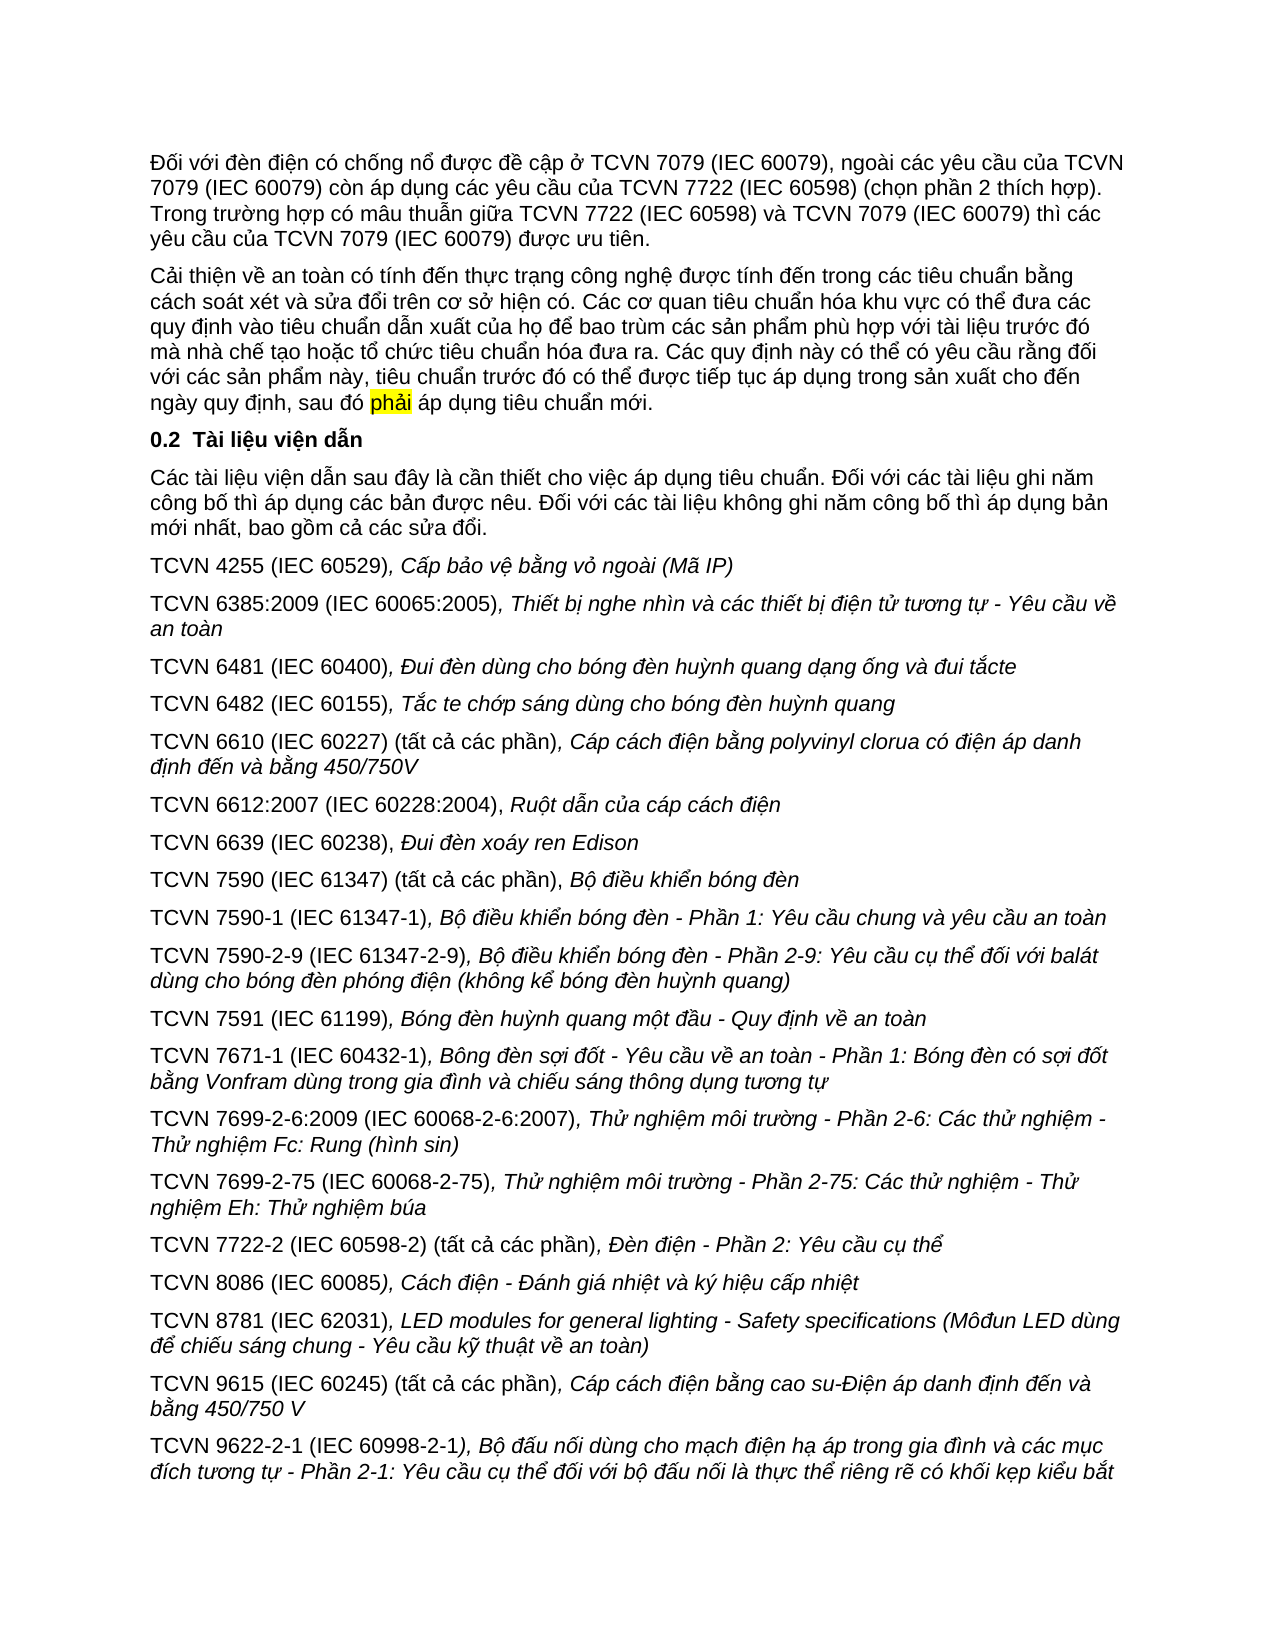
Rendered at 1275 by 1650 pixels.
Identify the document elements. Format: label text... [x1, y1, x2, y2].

text TCVN 7591 (IEC 61199), Bóng đèn huỳnh quang một đầu - Quy định về an toàn [150, 1006, 1125, 1031]
text TCVN 7671-1 (IEC 60432-1), Bông đèn sợi đốt - Yêu cầu về an toàn - Phần 1: Bóng đèn có sợi đốt bằng Vonfram dùng trong gia đình và chiếu sáng thông dụng tương tự [150, 1043, 1125, 1094]
text TCVN 7699-2-75 (IEC 60068-2-75), Thử nghiệm môi trường - Phần 2-75: Các thử nghiệm - Thử nghiệm Eh: Thử nghiệm búa [150, 1169, 1125, 1219]
text TCVN 7699-2-6:2009 (IEC 60068-2-6:2007), Thử nghiệm môi trường - Phần 2-6: Các thử nghiệm - Thử nghiệm Fc: Rung (hình sin) [150, 1106, 1125, 1157]
text Đối với đèn điện có chống nổ được đề cập ở TCVN 7079 (IEC 60079), ngoài các yêu cầu của TCVN 7079 (IEC 60079) còn áp dụng các yêu cầu của TCVN 7722 (IEC 60598) (chọn phần 2 thích hợp). Trong trường hợp có mâu thuẫn giữa TCVN 7722 (IEC 60598) và TCVN 7079 (IEC 60079) thì các yêu cầu của TCVN 7079 (IEC 60079) được ưu tiên. [150, 150, 1125, 251]
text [150, 1433, 1125, 1484]
text TCVN 6612:2007 (IEC 60228:2004), Ruột dẫn của cáp cách điện [150, 792, 1125, 817]
text TCVN 8781 (IEC 62031), LED modules for general lighting - Safety specifications (Môđun LED dùng để chiếu sáng chung - Yêu cầu kỹ thuật về an toàn) [150, 1307, 1125, 1358]
text TCVN 7590-1 (IEC 61347-1), Bộ điều khiển bóng đèn - Phần 1: Yêu cầu chung và yêu cầu an toàn [150, 905, 1125, 930]
text TCVN 8086 (IEC 60085), Cách điện - Đánh giá nhiệt và ký hiệu cấp nhiệt [150, 1270, 1125, 1295]
text TCVN 6481 (IEC 60400), Đui đèn dùng cho bóng đèn huỳnh quang dạng ống và đui tắcte [150, 653, 1125, 679]
text TCVN 7722-2 (IEC 60598-2) (tất cả các phần), Đèn điện - Phần 2: Yêu cầu cụ thể [150, 1232, 1125, 1257]
text TCVN 6639 (IEC 60238), Đui đèn xoáy ren Edison [150, 829, 1125, 855]
text TCVN 6482 (IEC 60155), Tắc te chớp sáng dùng cho bóng đèn huỳnh quang [150, 691, 1125, 716]
text TCVN 6610 (IEC 60227) (tất cả các phần), Cáp cách điện bằng polyvinyl clorua có điện áp danh định đến và bằng 450/750V [150, 729, 1125, 779]
text TCVN 9615 (IEC 60245) (tất cả các phần), Cáp cách điện bằng cao su-Điện áp danh định đến và bằng 450/750 V [150, 1370, 1125, 1421]
text TCVN 7590-2-9 (IEC 61347-2-9), Bộ điều khiển bóng đèn - Phần 2-9: Yêu cầu cụ thể đối với balát dùng cho bóng đèn phóng điện (không kể bóng đèn huỳnh quang) [150, 943, 1125, 993]
text Các tài liệu viện dẫn sau đây là cần thiết cho việc áp dụng tiêu chuẩn. Đối với các tài liệu ghi năm công bố thì áp dụng các bản được nêu. Đối với các tài liệu không ghi năm công bố thì áp dụng bản mới nhất, bao gồm cả các sửa đổi. [150, 465, 1125, 540]
text Cải thiện về an toàn có tính đến thực trạng công nghệ được tính đến trong các tiêu chuẩn bằng cách soát xét và sửa đổi trên cơ sở hiện có. Các cơ quan tiêu chuẩn hóa khu vực có thể đưa các quy định vào tiêu chuẩn dẫn xuất của họ để bao trùm các sản phẩm phù hợp với tài liệu trước đó mà nhà chế tạo hoặc tổ chức tiêu chuẩn hóa đưa ra. Các quy định này có thể có yêu cầu rằng đối với các sản phẩm này, tiêu chuẩn trước đó có thể được tiếp tục áp dụng trong sản xuất cho đến ngày quy định, sau đó phải áp dụng tiêu chuẩn mới. [150, 263, 1125, 414]
text TCVN 6385:2009 (IEC 60065:2005), Thiết bị nghe nhìn và các thiết bị điện tử tương tự - Yêu cầu về an toàn [150, 591, 1125, 641]
text TCVN 7590 (IEC 61347) (tất cả các phần), Bộ điều khiển bóng đèn [150, 867, 1125, 892]
text TCVN 4255 (IEC 60529), Cấp bảo vệ bằng vỏ ngoài (Mã IP) [150, 553, 1125, 578]
text 0.2 Tài liệu viện dẫn [150, 427, 1125, 452]
